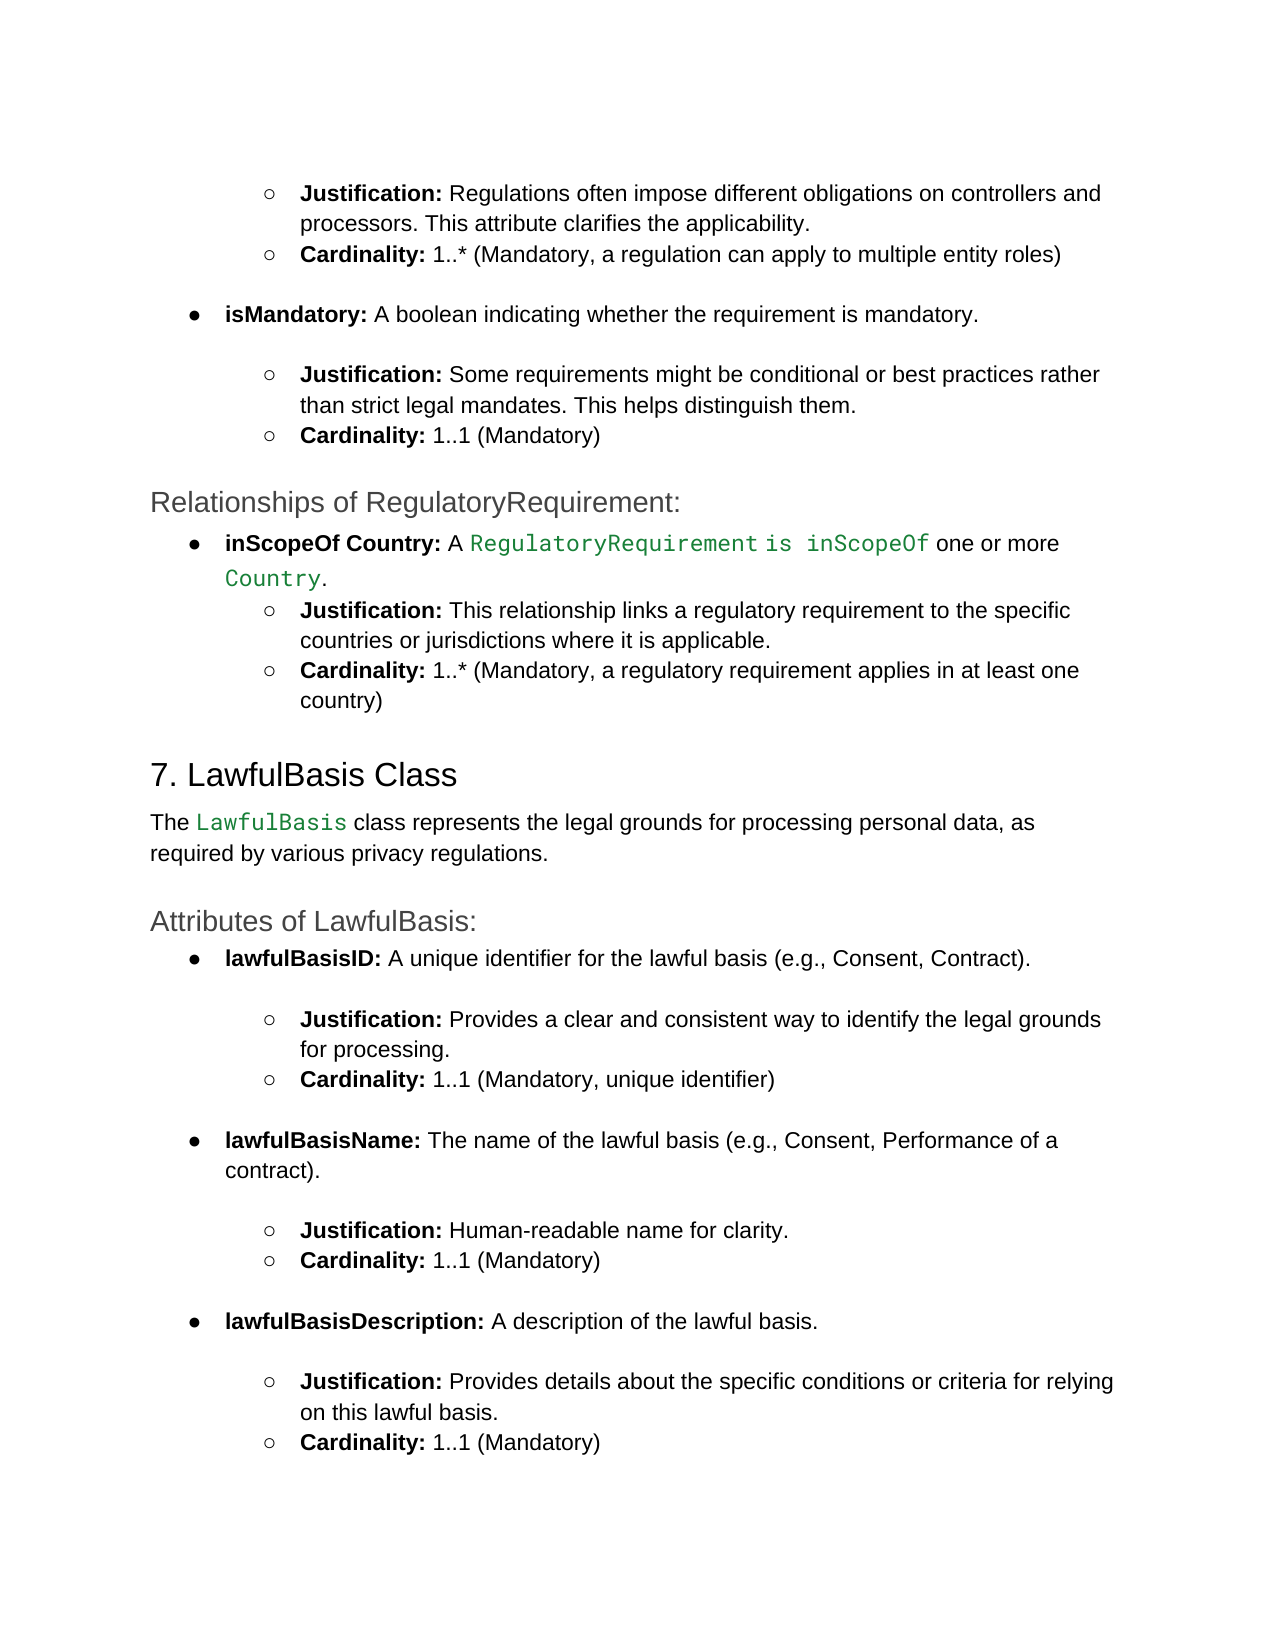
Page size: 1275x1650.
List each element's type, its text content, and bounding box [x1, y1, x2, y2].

list Cardinality: 1..1 (Mandatory) [262, 422, 1125, 448]
list Cardinality: 1..* (Mandatory, a regulation can apply to multiple entity roles) [262, 241, 1125, 267]
list Justification: Some requirements might be conditional or best practices rather than strict legal mandates. This helps distinguish them. [262, 361, 1125, 418]
list lawfulBasisDescription: A description of the lawful basis. [187, 1308, 1125, 1334]
subtitle 7. LawfulBasis Class [150, 755, 1125, 793]
list Justification: Provides a clear and consistent way to identify the legal grounds for processing. [262, 1006, 1125, 1062]
subtitle Attributes of LawfulBasis: [150, 903, 1125, 937]
list isMandatory: A boolean indicating whether the requirement is mandatory. [187, 301, 1125, 327]
text The LawfulBasis class represents the legal grounds for processing personal data, as required by various privacy regulations. [150, 806, 1125, 866]
list Justification: Human-readable name for clarity. [262, 1217, 1125, 1244]
list Cardinality: 1..1 (Mandatory) [262, 1247, 1125, 1274]
list Justification: Provides details about the specific conditions or criteria for relying on this lawful basis. [262, 1368, 1125, 1425]
list Cardinality: 1..1 (Mandatory, unique identifier) [262, 1066, 1125, 1093]
list lawfulBasisName: The name of the lawful basis (e.g., Consent, Performance of a contract). [187, 1127, 1125, 1183]
list Cardinality: 1..1 (Mandatory) [262, 1429, 1125, 1455]
list inScopeOf Country: A RegulatoryRequirement is inScopeOf one or more Country. [187, 527, 1125, 592]
list Cardinality: 1..* (Mandatory, a regulatory requirement applies in at least one country) [262, 657, 1125, 714]
list Justification: This relationship links a regulatory requirement to the specific countries or jurisdictions where it is applicable. [262, 597, 1125, 653]
list Justification: Regulations often impose different obligations on controllers and processors. This attribute clarifies the applicability. [262, 180, 1125, 237]
list lawfulBasisID: A unique identifier for the lawful basis (e.g., Consent, Contract). [187, 945, 1125, 972]
subtitle Relationships of RegulatoryRequirement: [150, 485, 1125, 519]
